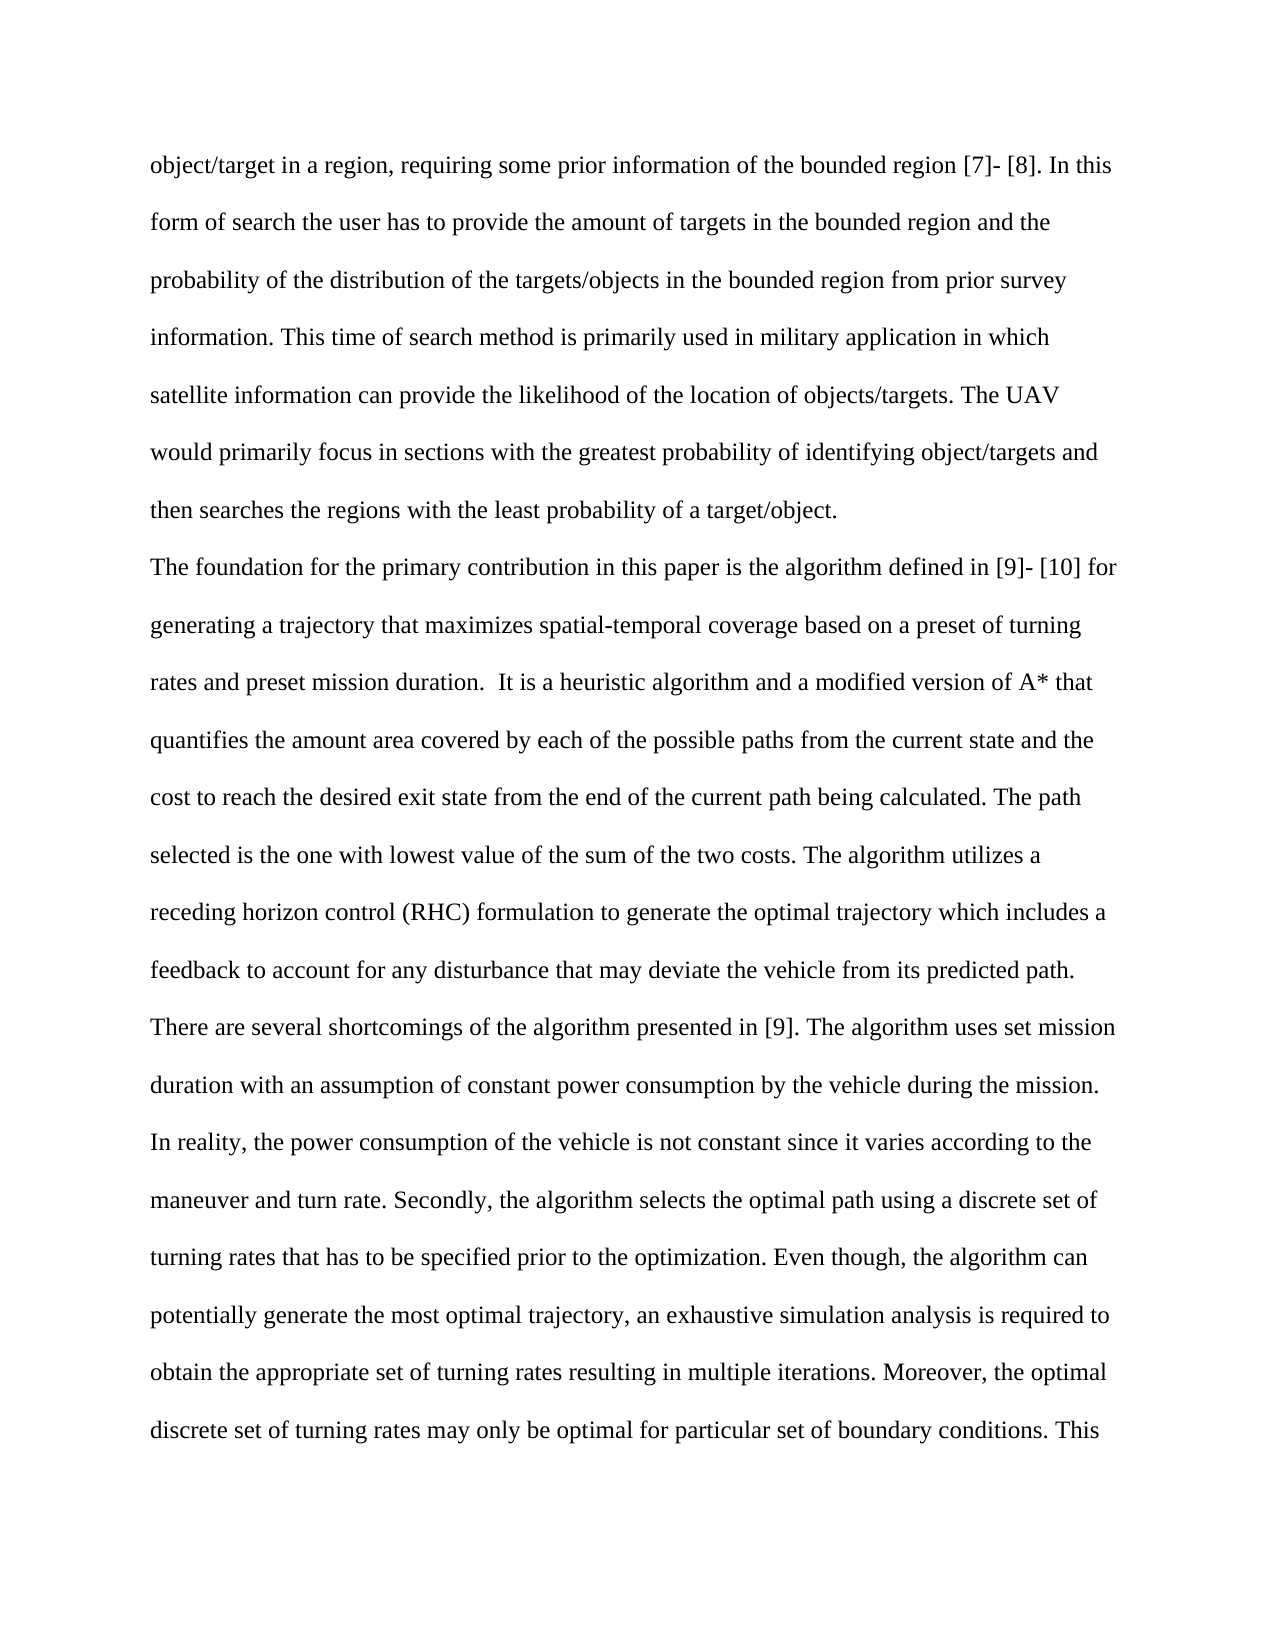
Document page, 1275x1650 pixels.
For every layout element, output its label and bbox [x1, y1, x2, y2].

text [150, 150, 1125, 524]
text [150, 552, 1125, 1444]
